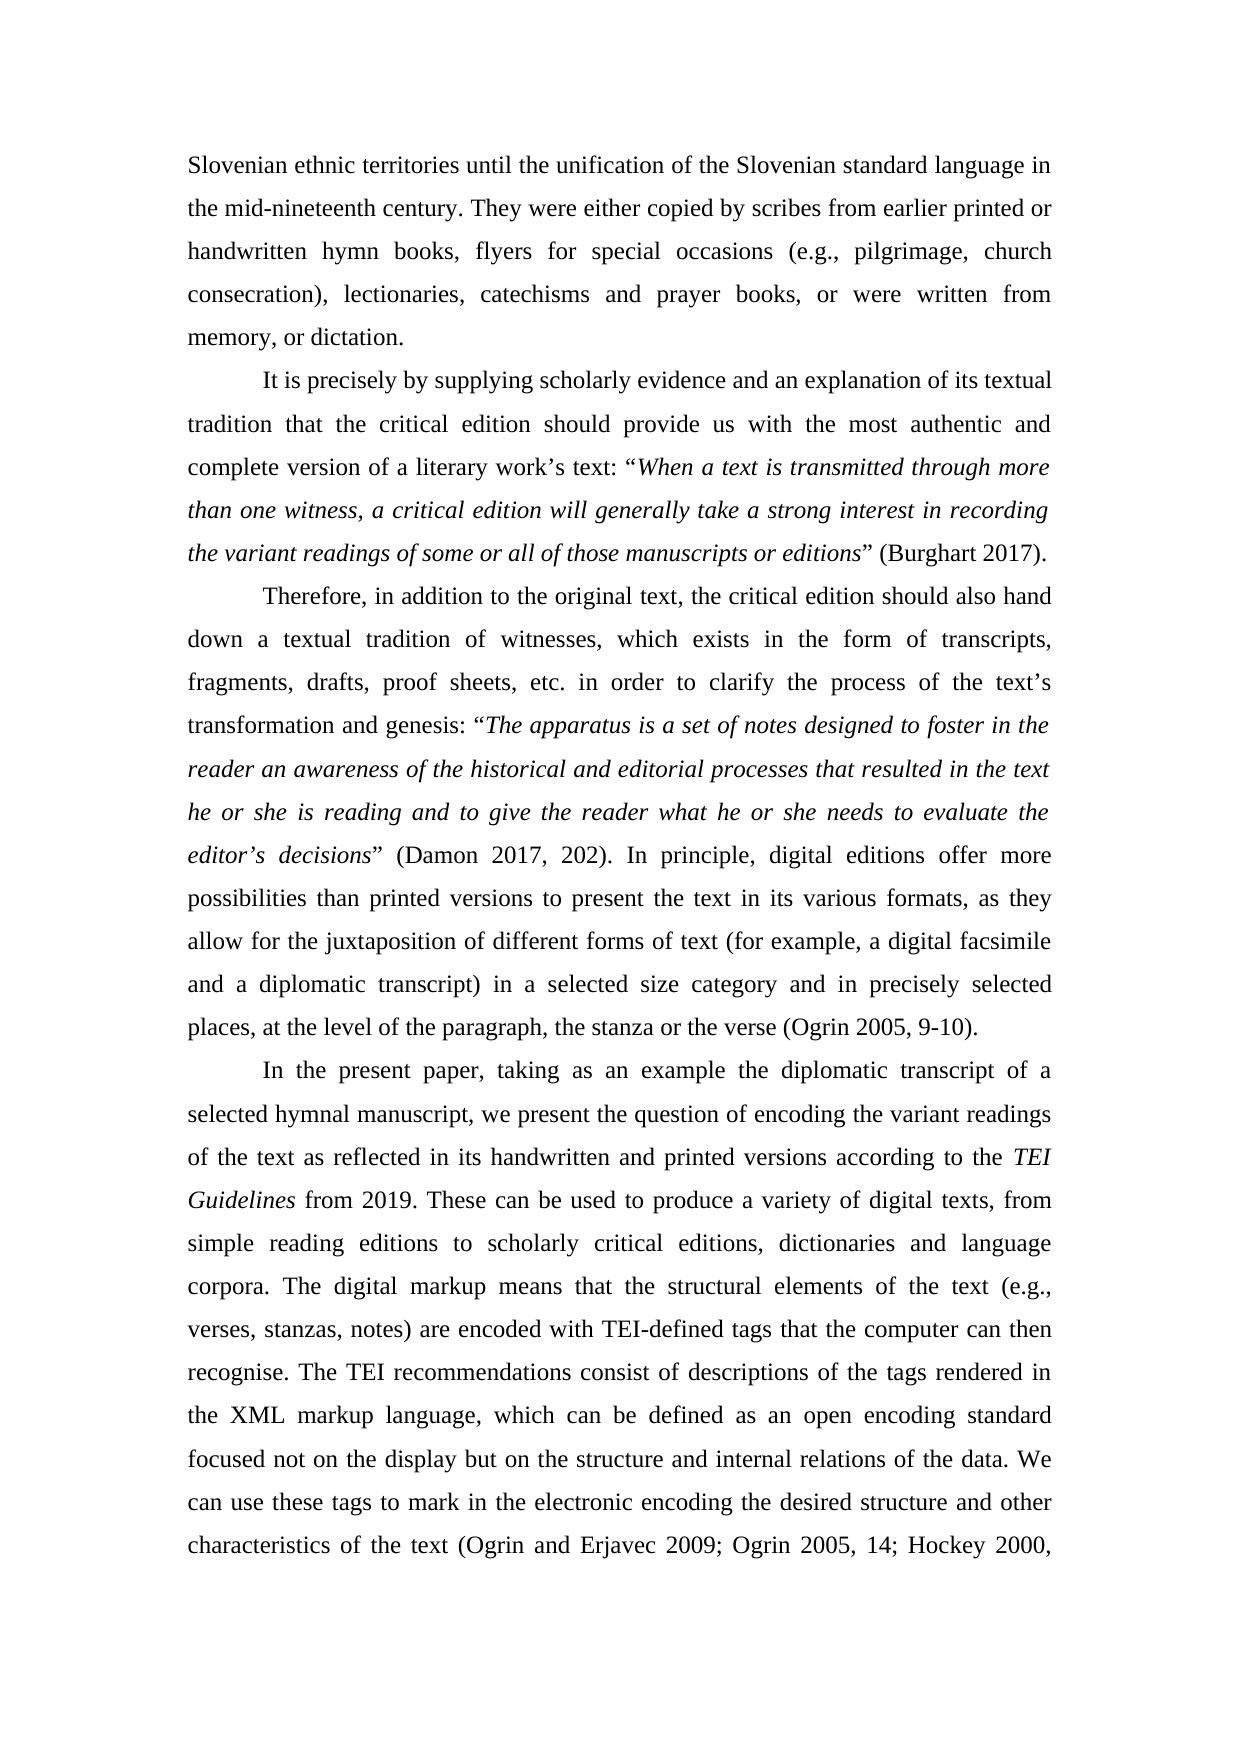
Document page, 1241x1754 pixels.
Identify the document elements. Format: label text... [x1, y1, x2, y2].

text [187, 1056, 1053, 1559]
text It is precisely by supplying scholarly evidence and an explanation of its textual tradition that the critical edition should provide us with the most authentic and complete version of a literary work’s text: “When a text is transmitted through more than one witness, a critical edition will generally take a strong interest in recording the variant readings of some or all of those manuscripts or editions” (Burghart 2017). [187, 366, 1053, 567]
text Therefore, in addition to the original text, the critical edition should also hand down a textual tradition of witnesses, which exists in the form of transcripts, fragments, drafts, proof sheets, etc. in order to clarify the process of the text’s transformation and genesis: “The apparatus is a set of notes designed to foster in the reader an awareness of the historical and editorial processes that resulted in the text he or she is reading and to give the reader what he or she needs to evaluate the editor’s decisions” (Damon 2017, 202). In principle, digital editions offer more possibilities than printed versions to present the text in its various formats, as they allow for the juxtaposition of different forms of text (for example, a digital facsimile and a diplomatic transcript) in a selected size category and in precisely selected places, at the level of the paragraph, the stanza or the verse (Ogrin 2005, 9-10). [187, 581, 1053, 1041]
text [187, 150, 1053, 351]
